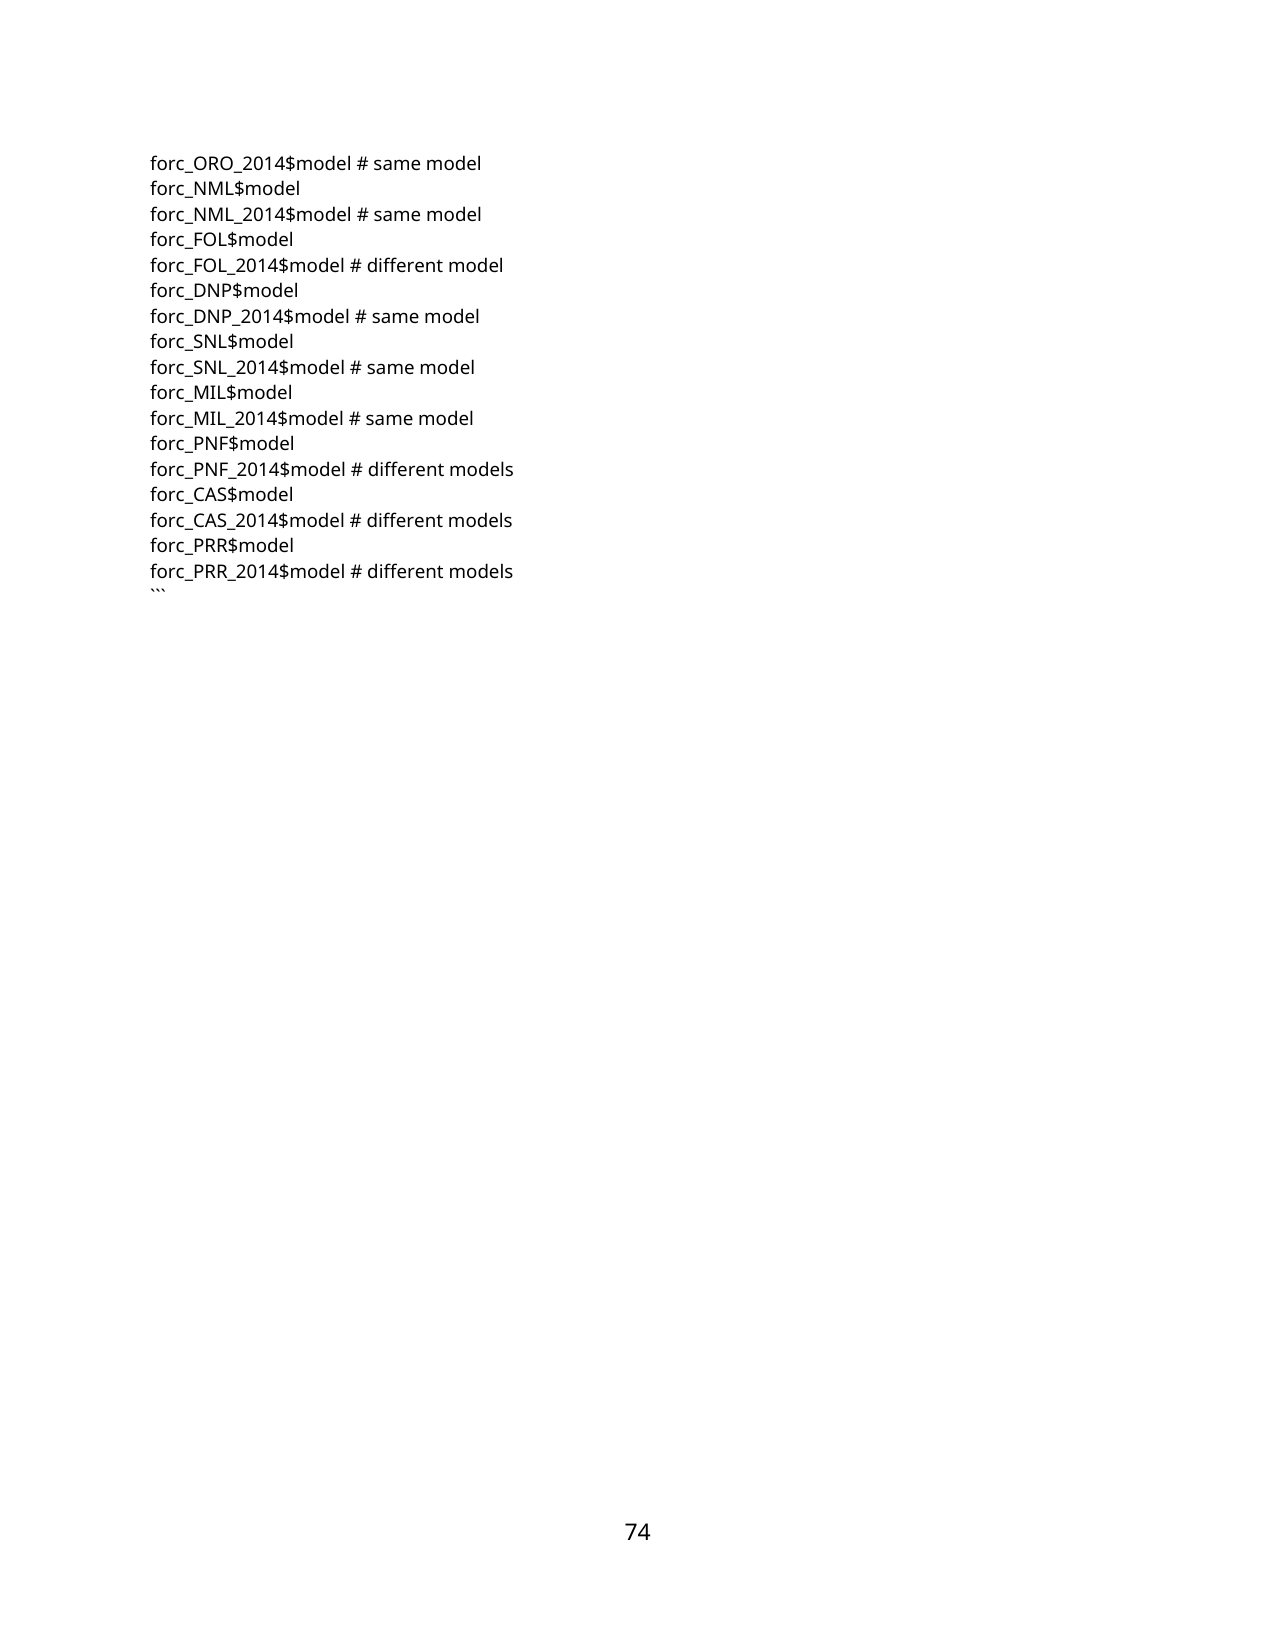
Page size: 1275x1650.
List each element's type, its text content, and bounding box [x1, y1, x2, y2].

text forc_DNP_2014$model # same model [150, 303, 1125, 329]
text forc_MIL$model [150, 380, 1125, 405]
text forc_PRR_2014$model # different models [150, 558, 1125, 584]
text forc_PRR$model [150, 533, 1125, 558]
text forc_CAS$model [150, 482, 1125, 507]
text forc_ORO_2014$model # same model [150, 150, 1125, 176]
text forc_FOL$model [150, 227, 1125, 252]
text forc_DNP$model [150, 278, 1125, 303]
text forc_PNF_2014$model # different models [150, 456, 1125, 482]
text ``` [150, 584, 1125, 609]
text forc_MIL_2014$model # same model [150, 405, 1125, 431]
text forc_PNF$model [150, 431, 1125, 456]
text forc_NML$model [150, 176, 1125, 201]
text forc_SNL_2014$model # same model [150, 354, 1125, 380]
text forc_FOL_2014$model # different model [150, 252, 1125, 278]
text forc_NML_2014$model # same model [150, 201, 1125, 227]
text forc_CAS_2014$model # different models [150, 507, 1125, 533]
text forc_SNL$model [150, 329, 1125, 354]
